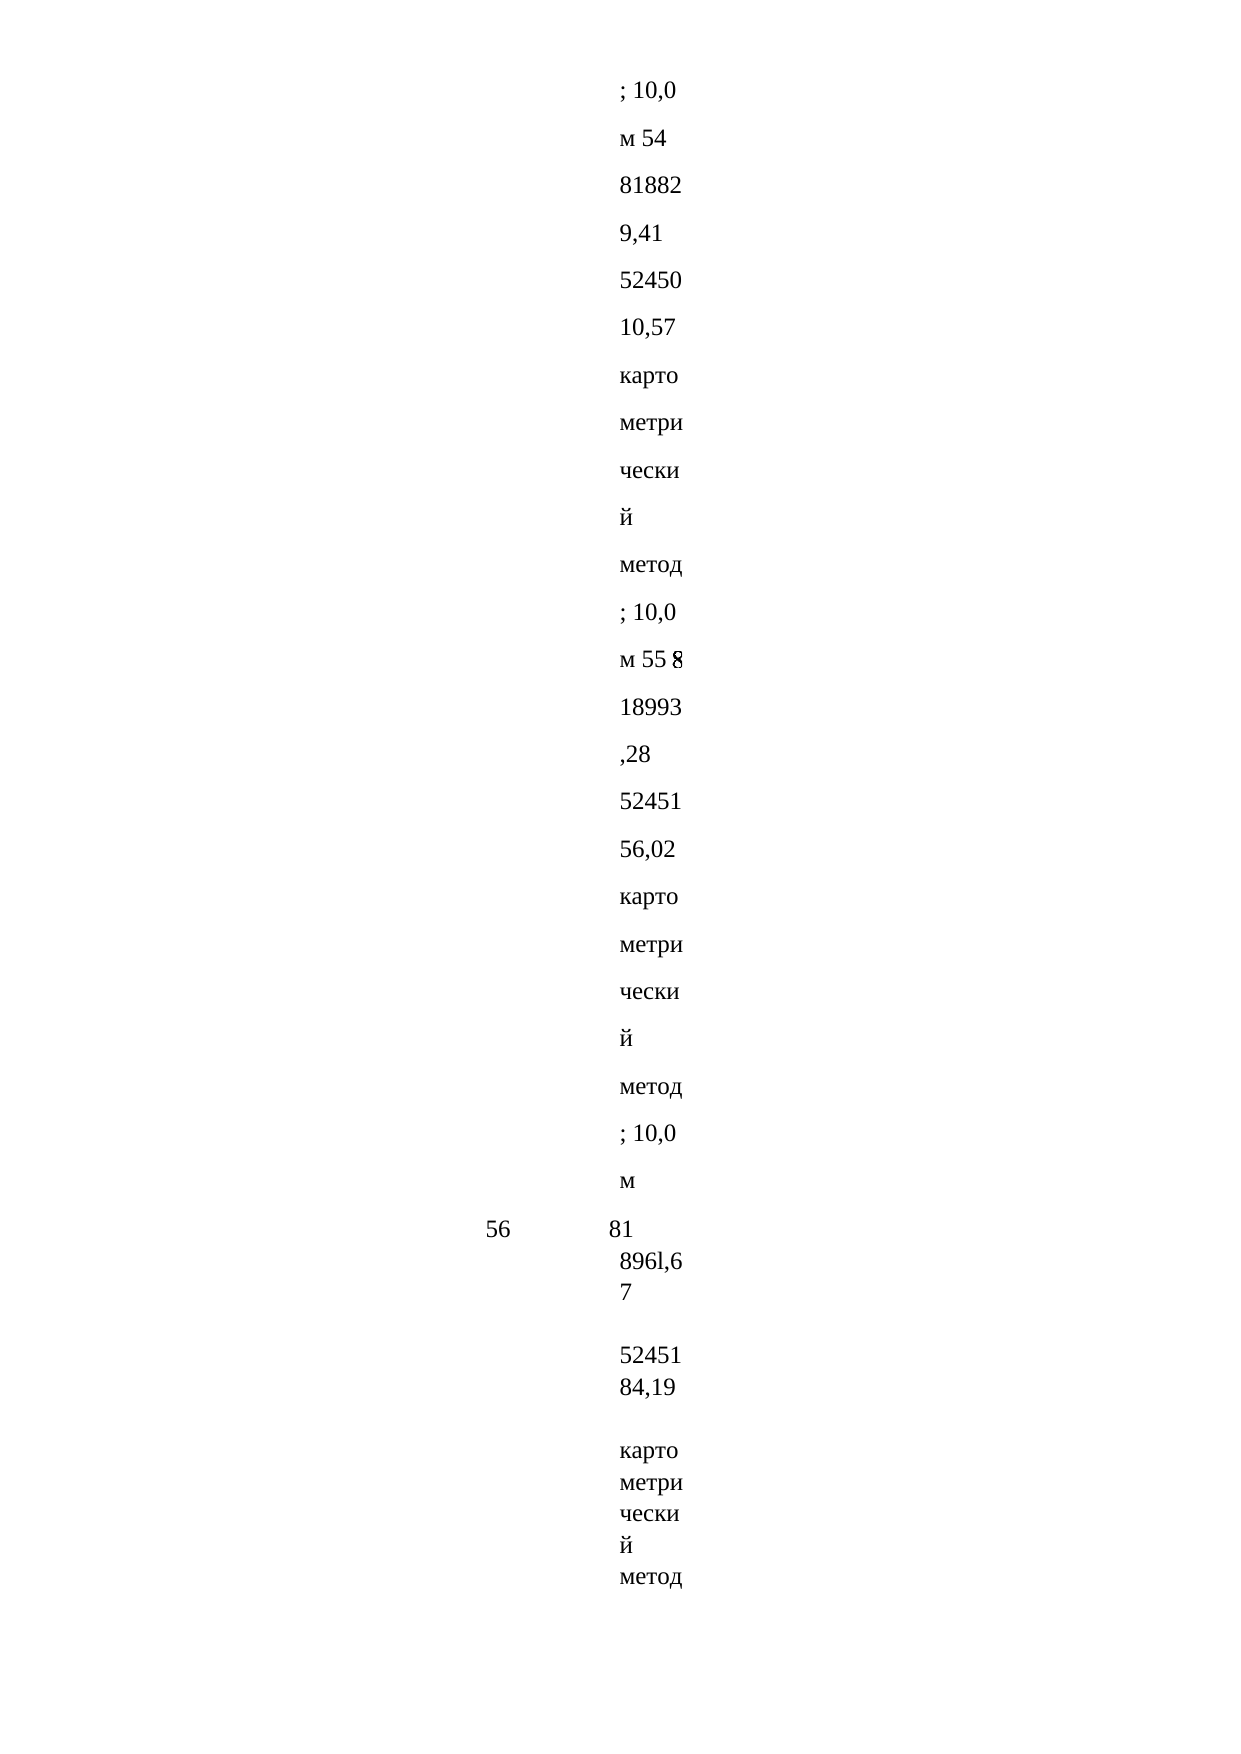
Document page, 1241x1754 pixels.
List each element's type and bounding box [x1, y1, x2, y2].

list [619, 76, 687, 1194]
list [619, 1214, 687, 1590]
picture [672, 651, 683, 668]
